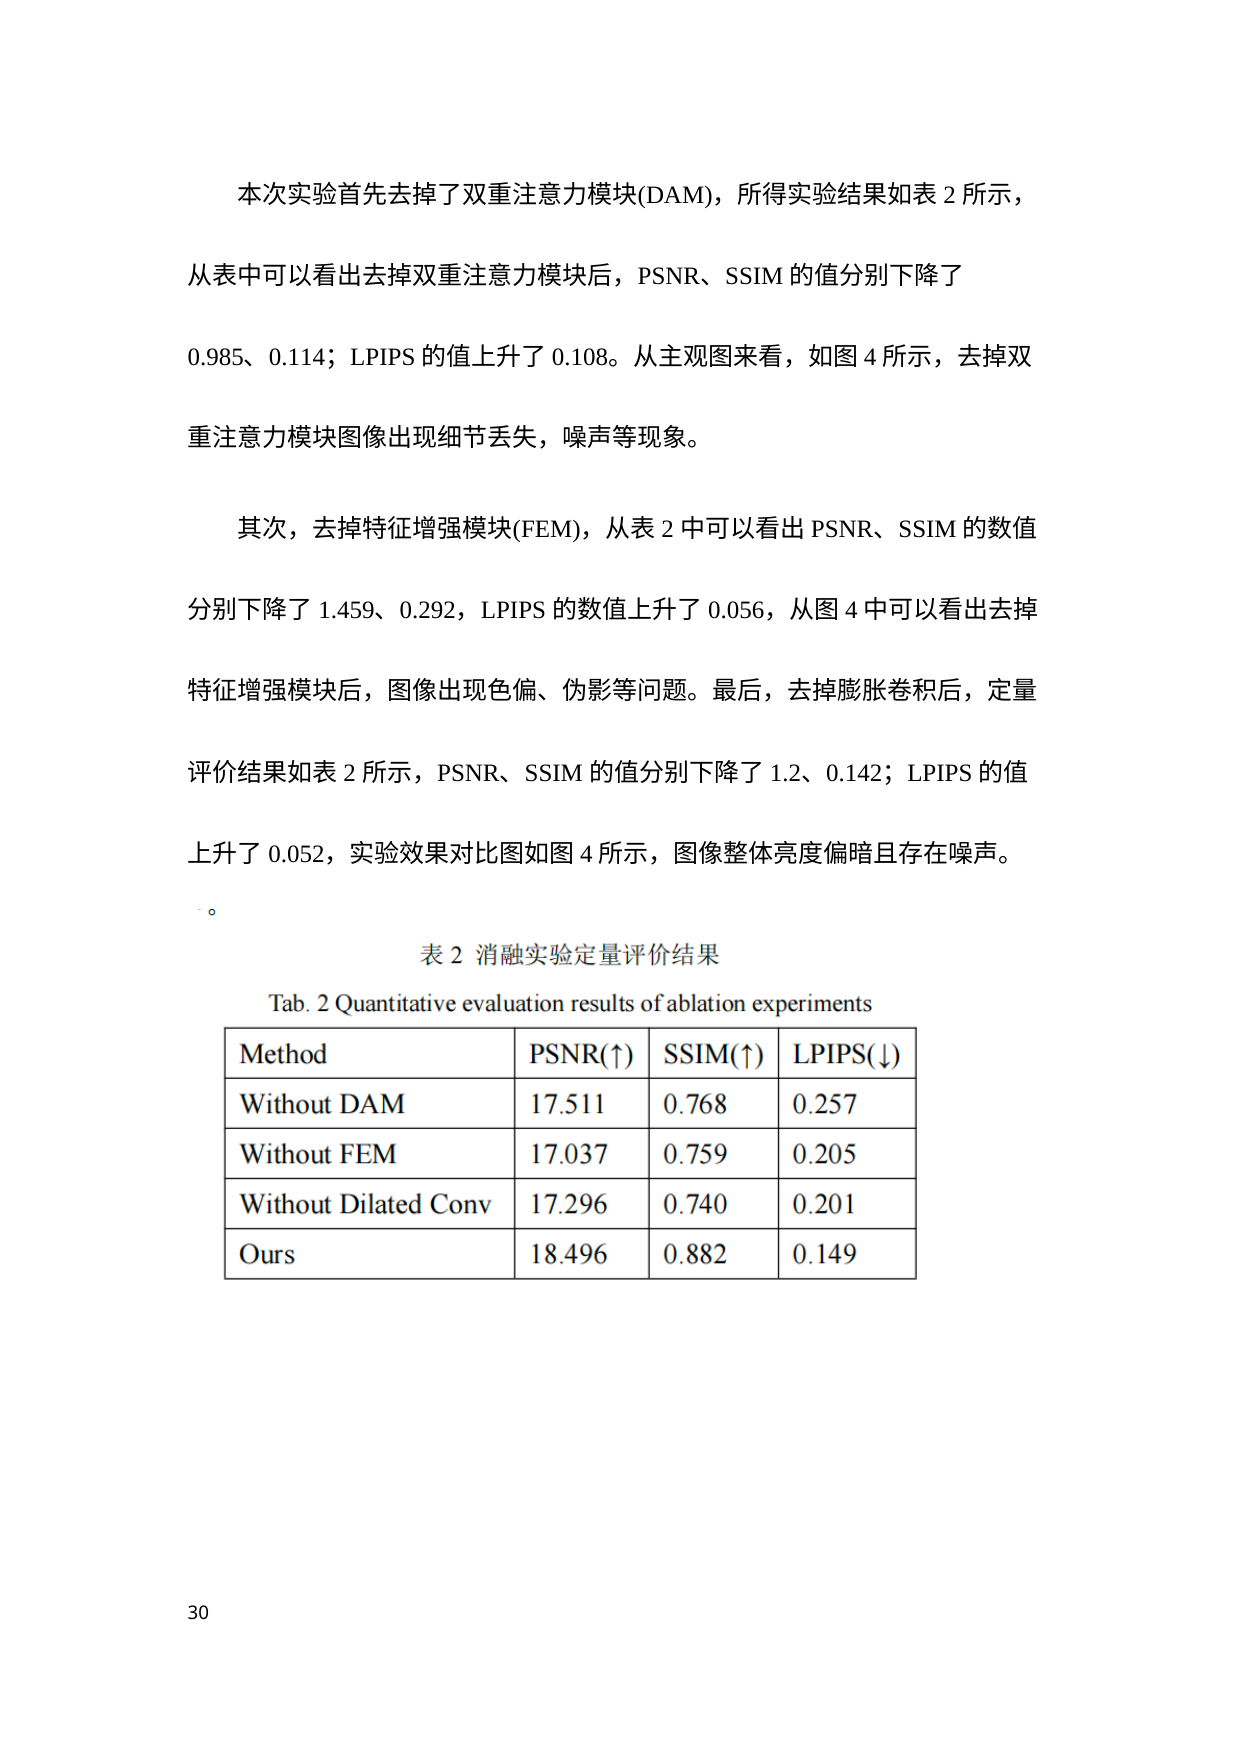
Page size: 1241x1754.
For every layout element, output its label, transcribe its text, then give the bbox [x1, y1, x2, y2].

text 本次实验首先去掉了双重注意力模块(DAM)，所得实验结果如表 2 所示，从表中可以看出去掉双重注意力模块后，PSNR、SSIM 的值分别下降了 0.985、0.114；LPIPS 的值上升了0.108。从主观图来看，如图 4 所示，去掉双重注意力模块图像出现细节丢失，噪声等现象。 [187, 160, 1053, 468]
text 其次，去掉特征增强模块(FEM)，从表 2 中可以看出 PSNR、SSIM 的数值分别下降了 1.459、0.292，LPIPS 的数值上升了 0.056，从图 4 中可以看出去掉特征增强模块后，图像出现色偏、伪影等问题。最后，去掉膨胀卷积后，定量评价结果如表 2 所示，PSNR、SSIM 的值分别下降了 1.2、0.142；LPIPS 的值上升了 0.052，实验效果对比图如图 4 所示，图像整体亮度偏暗且存在噪声。 [187, 494, 1053, 884]
picture [187, 909, 971, 1330]
